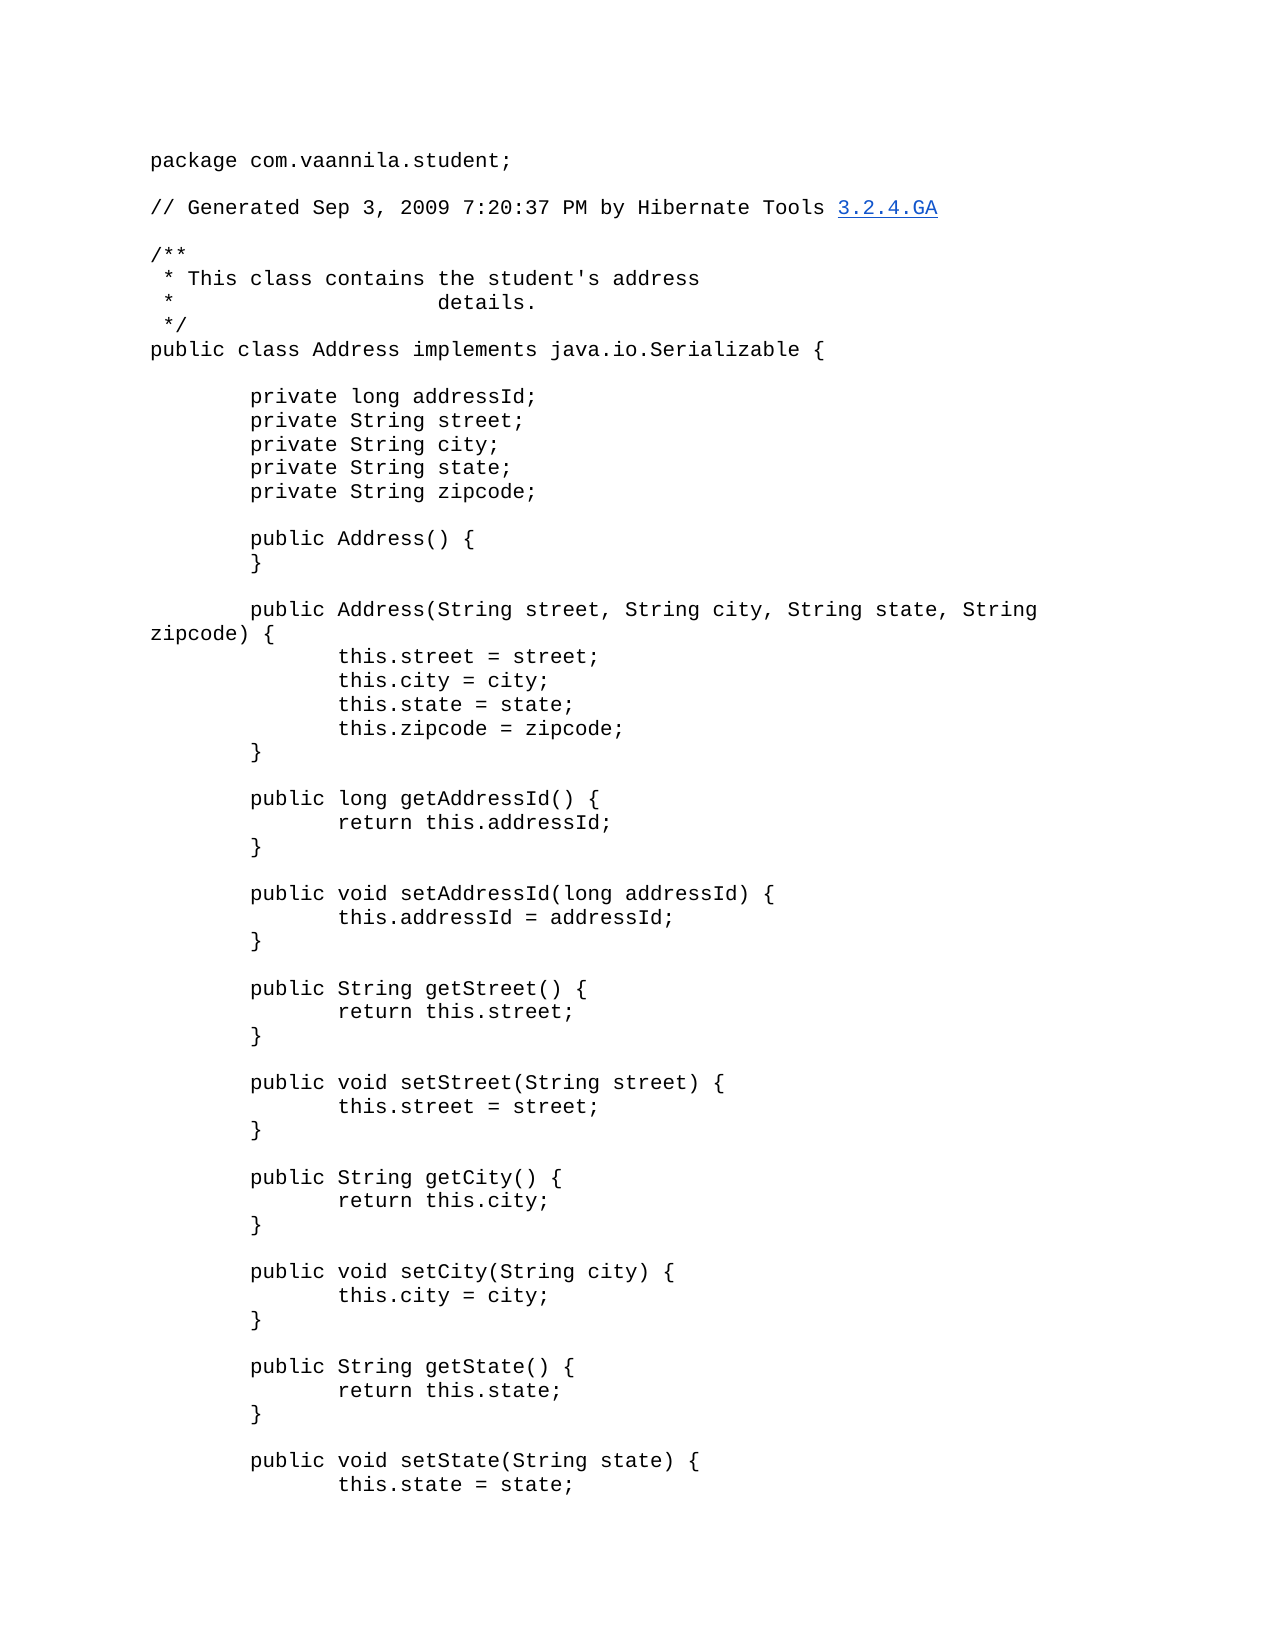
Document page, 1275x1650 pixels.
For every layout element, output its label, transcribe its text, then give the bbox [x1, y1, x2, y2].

text this.city = city; [150, 1285, 1125, 1309]
text return this.city; [150, 1190, 1125, 1214]
text } [150, 1403, 1125, 1427]
text package com.vaannila.student; [150, 150, 1125, 174]
text this.state = state; [150, 694, 1125, 717]
text } [150, 836, 1125, 859]
text public void setCity(String city) { [150, 1261, 1125, 1285]
text // Generated Sep 3, 2009 7:20:37 PM by Hibernate Tools 3.2.4.GA [150, 197, 1125, 221]
text public void setState(String state) { [150, 1451, 1125, 1474]
text this.city = city; [150, 670, 1125, 694]
text public Address(String street, String city, String state, String zipcode) { [150, 599, 1125, 647]
text private long addressId; [150, 386, 1125, 410]
text this.street = street; [150, 1096, 1125, 1119]
text * This class contains the student's address [150, 268, 1125, 292]
text public Address() { [150, 528, 1125, 552]
text public class Address implements java.io.Serializable { [150, 339, 1125, 363]
text public String getStreet() { [150, 978, 1125, 1001]
text private String state; [150, 457, 1125, 481]
text this.state = state; [150, 1474, 1125, 1498]
text return this.street; [150, 1001, 1125, 1025]
text private String city; [150, 434, 1125, 457]
text } [150, 1309, 1125, 1332]
text public void setStreet(String street) { [150, 1072, 1125, 1096]
text this.addressId = addressId; [150, 907, 1125, 930]
text } [150, 1214, 1125, 1238]
text } [150, 552, 1125, 576]
text return this.state; [150, 1379, 1125, 1403]
text /** [150, 244, 1125, 268]
text */ [150, 316, 1125, 339]
text private String street; [150, 410, 1125, 434]
text return this.addressId; [150, 812, 1125, 836]
text } [150, 1025, 1125, 1048]
text public void setAddressId(long addressId) { [150, 883, 1125, 907]
text public String getState() { [150, 1356, 1125, 1379]
text } [150, 741, 1125, 765]
text } [150, 1119, 1125, 1143]
text * details. [150, 292, 1125, 316]
text } [150, 930, 1125, 954]
text public long getAddressId() { [150, 788, 1125, 812]
text private String zipcode; [150, 481, 1125, 505]
text this.zipcode = zipcode; [150, 717, 1125, 741]
text public String getCity() { [150, 1167, 1125, 1190]
text this.street = street; [150, 647, 1125, 670]
